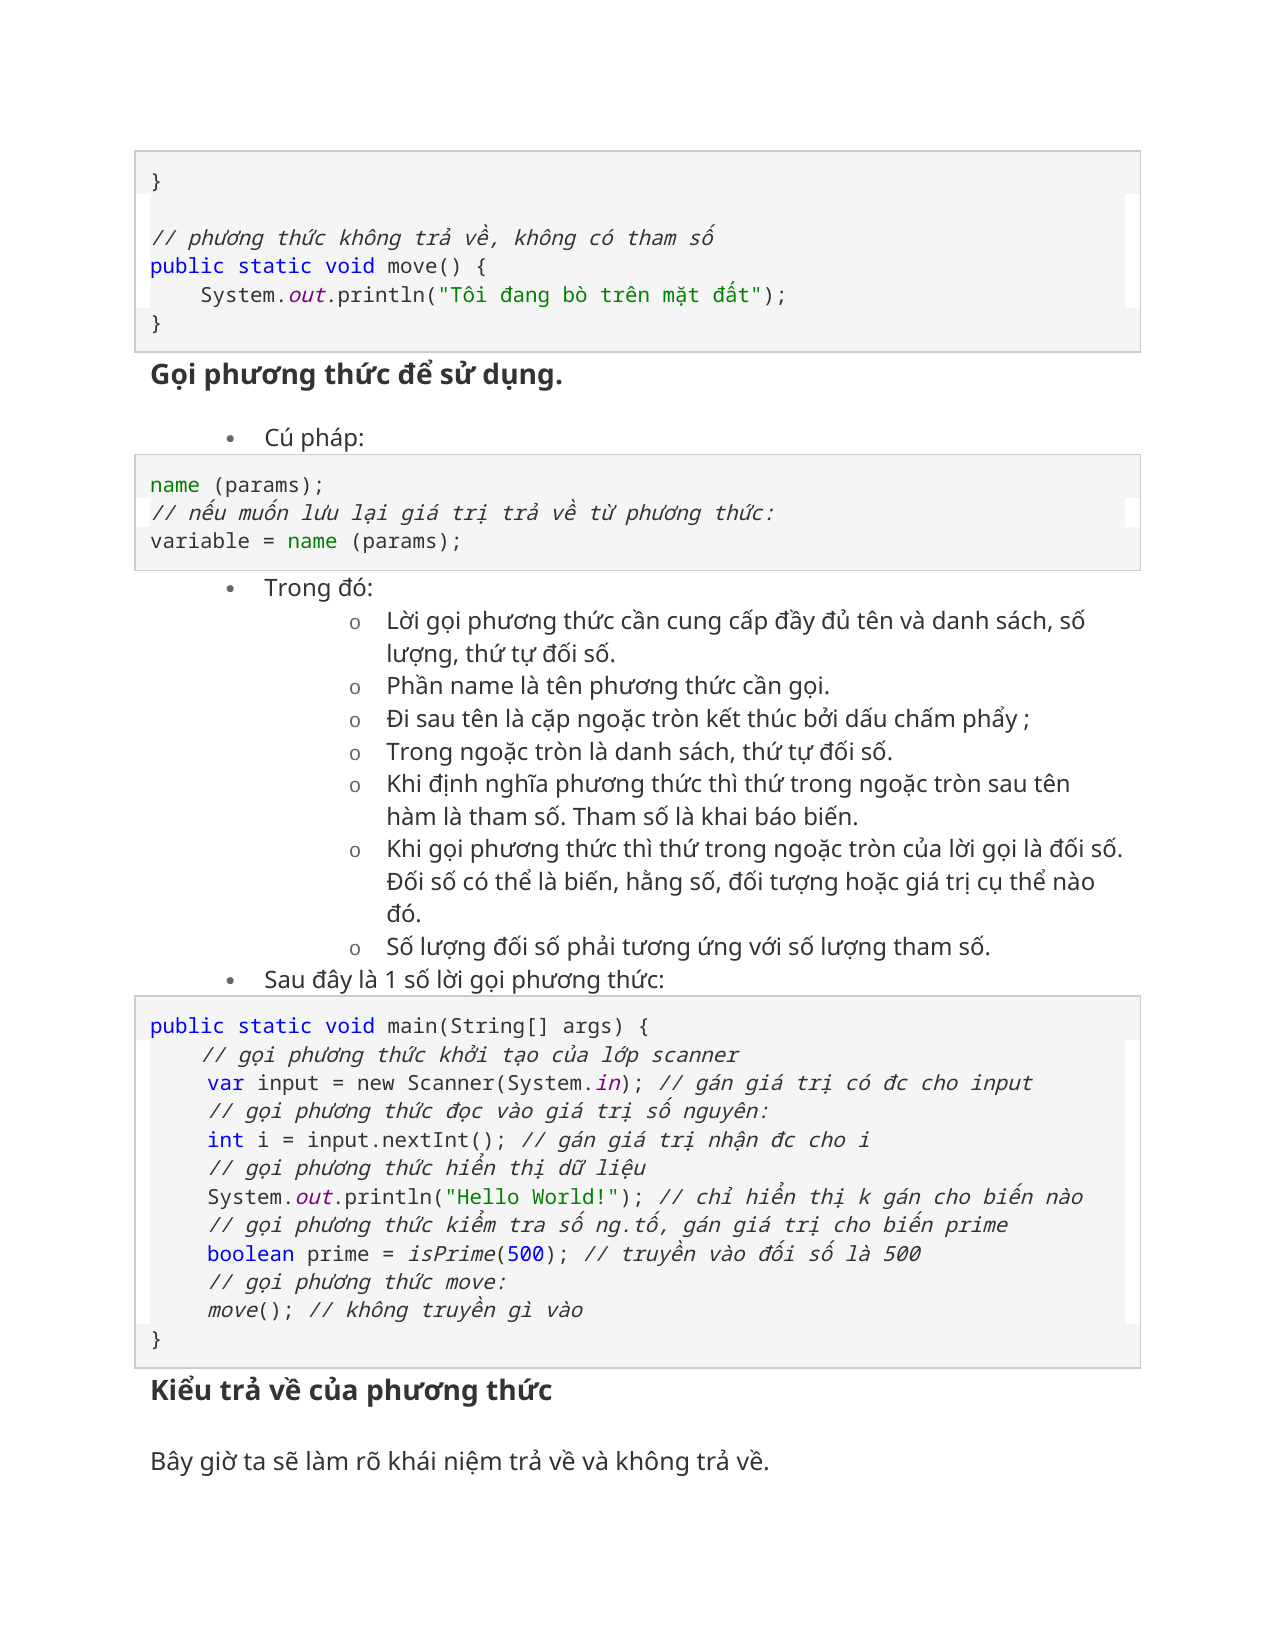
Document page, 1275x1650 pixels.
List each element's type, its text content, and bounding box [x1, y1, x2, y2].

text System.out.println("Hello World!"); // chỉ hiển thị k gán cho biến nào [150, 1182, 1125, 1210]
text // nếu muốn lưu lại giá trị trả về từ phương thức: [150, 498, 1125, 511]
text Kiểu trả về của phương thức [150, 1369, 1125, 1409]
list Trong ngoặc tròn là danh sách, thứ tự đối số. [348, 734, 1125, 767]
list Cú pháp: [227, 421, 1125, 454]
text variable = name (params); [136, 511, 1140, 570]
text name (params); [136, 455, 1140, 498]
list Đi sau tên là cặp ngoặc tròn kết thúc bởi dấu chấm phẩy ; [348, 702, 1125, 734]
text // gọi phương thức kiểm tra số ng.tố, gán giá trị cho biến prime [150, 1210, 1125, 1239]
text } [136, 152, 1140, 194]
text Gọi phương thức để sử dụng. [150, 353, 1125, 393]
text // gọi phương thức khởi tạo của lớp scanner [150, 1040, 1125, 1068]
text int i = input.nextInt(); // gán giá trị nhận đc cho i [150, 1125, 1125, 1153]
text // gọi phương thức move: [150, 1267, 1125, 1296]
text Bây giờ ta sẽ làm rõ khái niệm trả về và không trả về. [150, 1437, 1125, 1477]
text boolean prime = isPrime(500); // truyền vào đối số là 500 [150, 1239, 1125, 1267]
text public static void move() { [150, 251, 1125, 280]
list Sau đây là 1 số lời gọi phương thức: [227, 962, 1125, 995]
list Khi gọi phương thức thì thứ trong ngoặc tròn của lời gọi là đối số. Đối số có thể là biến, hằng số, đối tượng hoặc giá trị cụ thể nào đó. [348, 832, 1125, 930]
list Khi định nghĩa phương thức thì thứ trong ngoặc tròn sau tên hàm là tham số. Tham số là khai báo biến. [348, 767, 1125, 832]
list Số lượng đối số phải tương ứng với số lượng tham số. [348, 930, 1125, 962]
text } [136, 1308, 1140, 1367]
text // gọi phương thức đọc vào giá trị số nguyên: [150, 1097, 1125, 1125]
text public static void main(String[] args) { [136, 997, 1140, 1040]
list Lời gọi phương thức cần cung cấp đầy đủ tên và danh sách, số lượng, thứ tự đối số. [348, 604, 1125, 669]
text // gọi phương thức hiển thị dữ liệu [150, 1153, 1125, 1182]
text // phương thức không trả về, không có tham số [150, 223, 1125, 251]
list Trong đó: [227, 571, 1125, 604]
list Phần name là tên phương thức cần gọi. [348, 669, 1125, 702]
text } [136, 292, 1140, 351]
text var input = new Scanner(System.in); // gán giá trị có đc cho input [150, 1068, 1125, 1097]
